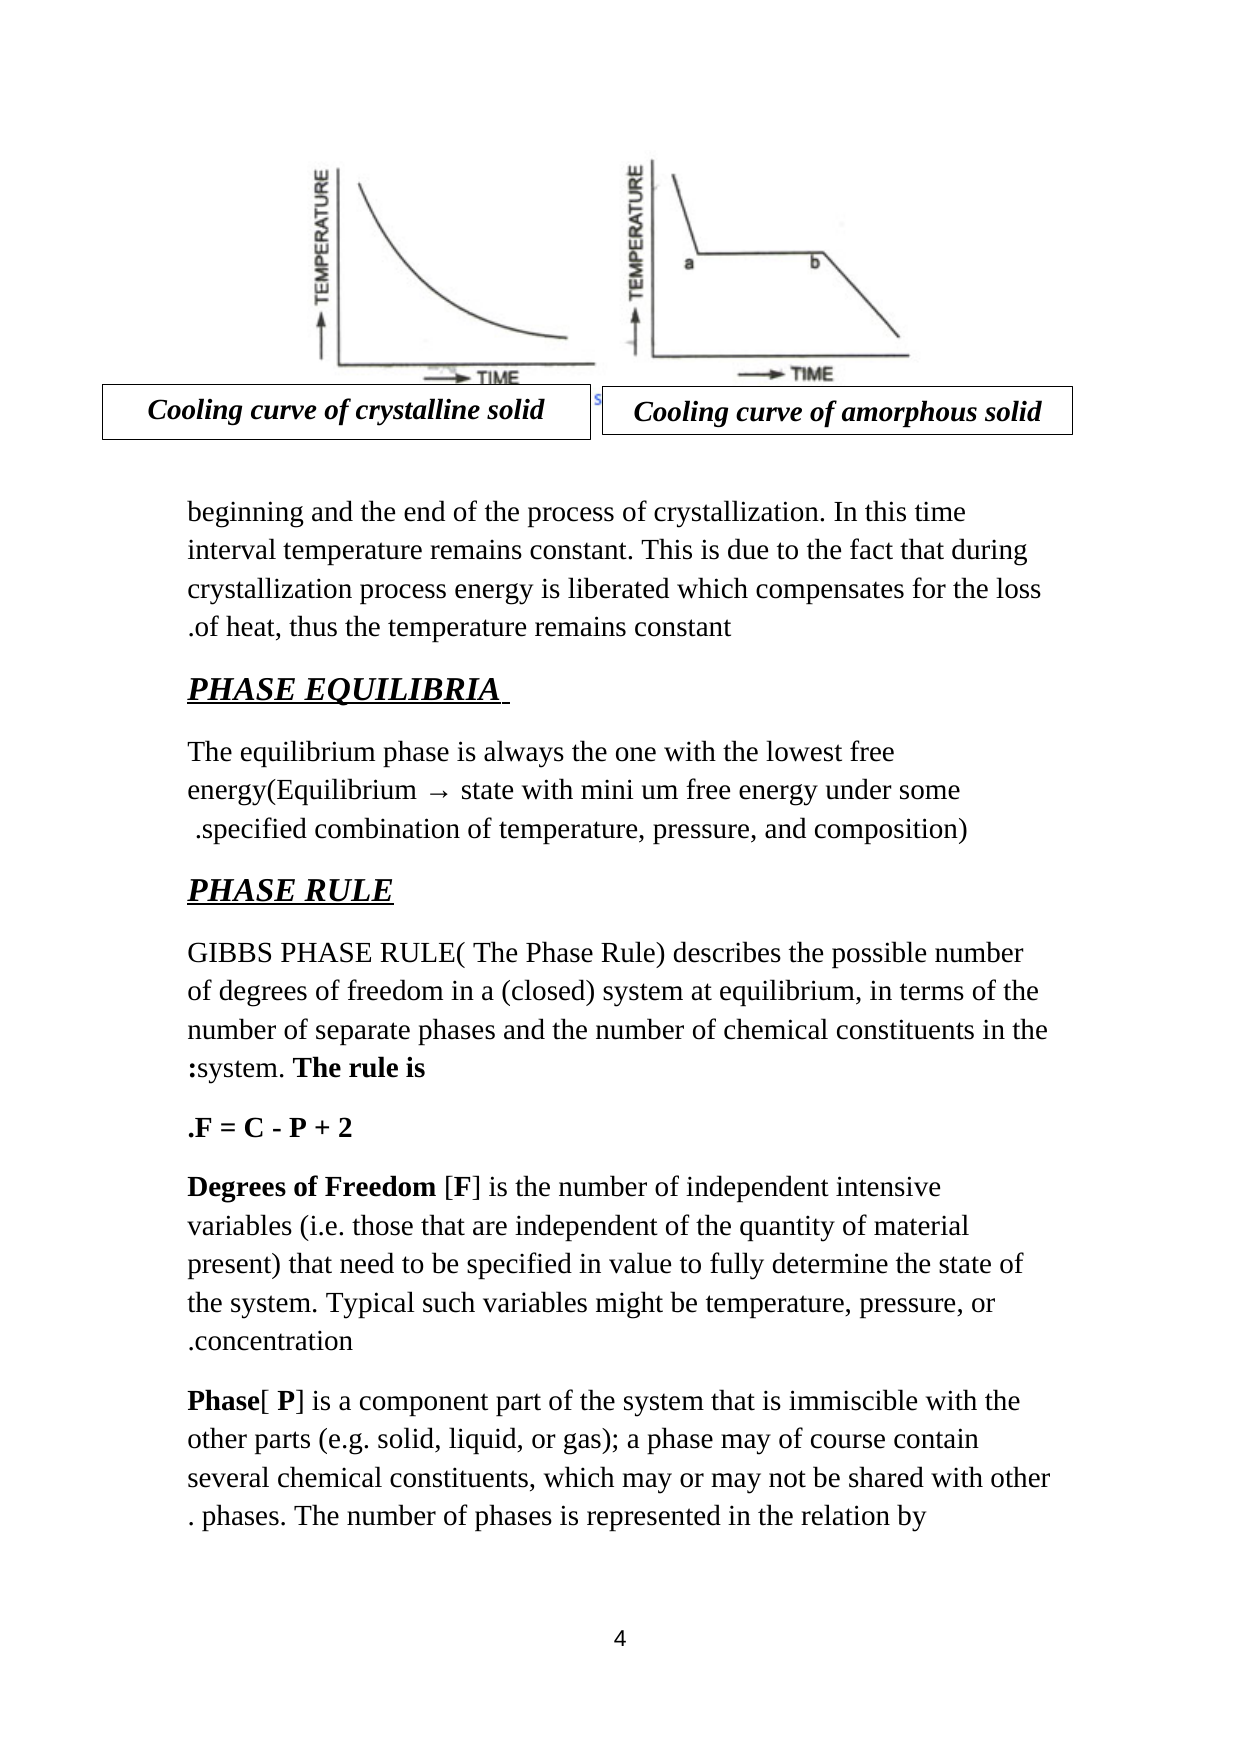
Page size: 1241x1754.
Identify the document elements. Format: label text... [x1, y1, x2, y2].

text Degrees of Freedom [F] is the number of independent intensive variables (i.e. those that are independent of the quantity of material present) that need to be specified in value to fully determine the state of the system. Typical such variables might be temperature, pressure, or concentration. [187, 1169, 1053, 1357]
text Phase[ P] is a component part of the system that is immiscible with the other parts (e.g. solid, liquid, or gas); a phase may of course contain several chemical constituents, which may or may not be shared with other phases. The number of phases is represented in the relation by . [187, 1383, 1053, 1532]
picture [307, 150, 933, 410]
text beginning and the end of the process of crystallization. In this time interval temperature remains constant. This is due to the fact that during crystallization process energy is liberated which compensates for the loss of heat, thus the temperature remains constant. [187, 494, 1053, 643]
text The equilibrium phase is always the one with the lowest free energy(Equilibrium → state with mini um free energy under some specified combination of temperature, pressure, and composition). [187, 734, 1053, 844]
text F = C - P + 2. [187, 1110, 1053, 1143]
text PHASE EQUILIBRIA [187, 669, 1053, 707]
text GIBBS PHASE RULE( The Phase Rule) describes the possible number of degrees of freedom in a (closed) system at equilibrium, in terms of the number of separate phases and the number of chemical constituents in the system. The rule is: [187, 935, 1053, 1084]
text PHASE RULE [187, 870, 1053, 908]
